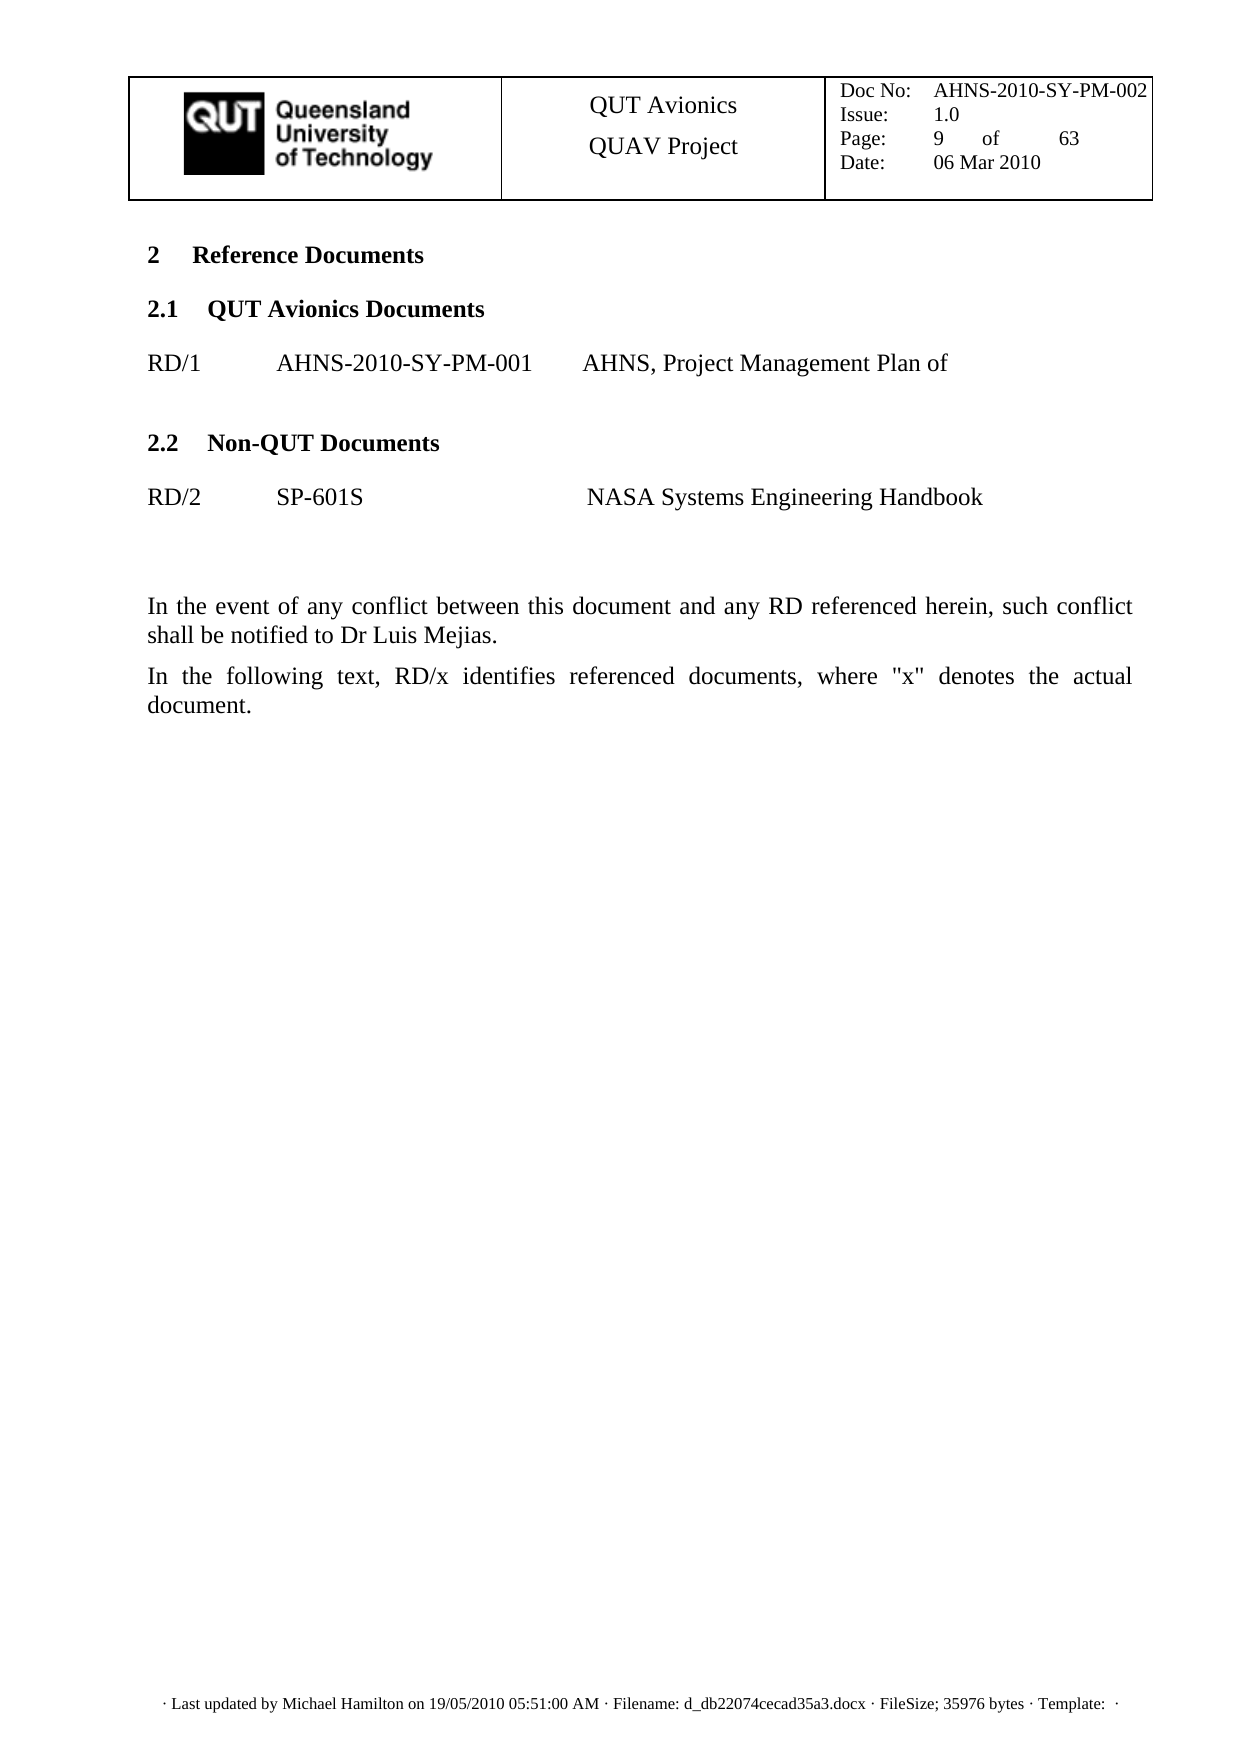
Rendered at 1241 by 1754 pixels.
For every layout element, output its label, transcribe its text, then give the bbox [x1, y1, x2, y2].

table_header RD/1 [136, 335, 265, 403]
text In the event of any conflict between this document and any RD referenced herein, such conflict shall be notified to Dr Luis Mejias. [147, 591, 1134, 649]
table_header RD/2 [136, 470, 265, 538]
table_header AHNS-2010-SY-PM-001 [265, 335, 571, 403]
subtitle QUT Avionics Documents [147, 294, 1134, 323]
text In the following text, RD/x identifies referenced documents, where "x" denotes the actual document. [147, 661, 1134, 719]
table_header NASA Systems Engineering Handbook [575, 470, 1240, 538]
picture [183, 83, 477, 175]
subtitle Non-QUT Documents [147, 428, 1134, 457]
subtitle Reference Documents [147, 240, 1134, 269]
table_header AHNS, Project Management Plan of [571, 335, 1145, 403]
table_header SP-601S [265, 470, 575, 538]
